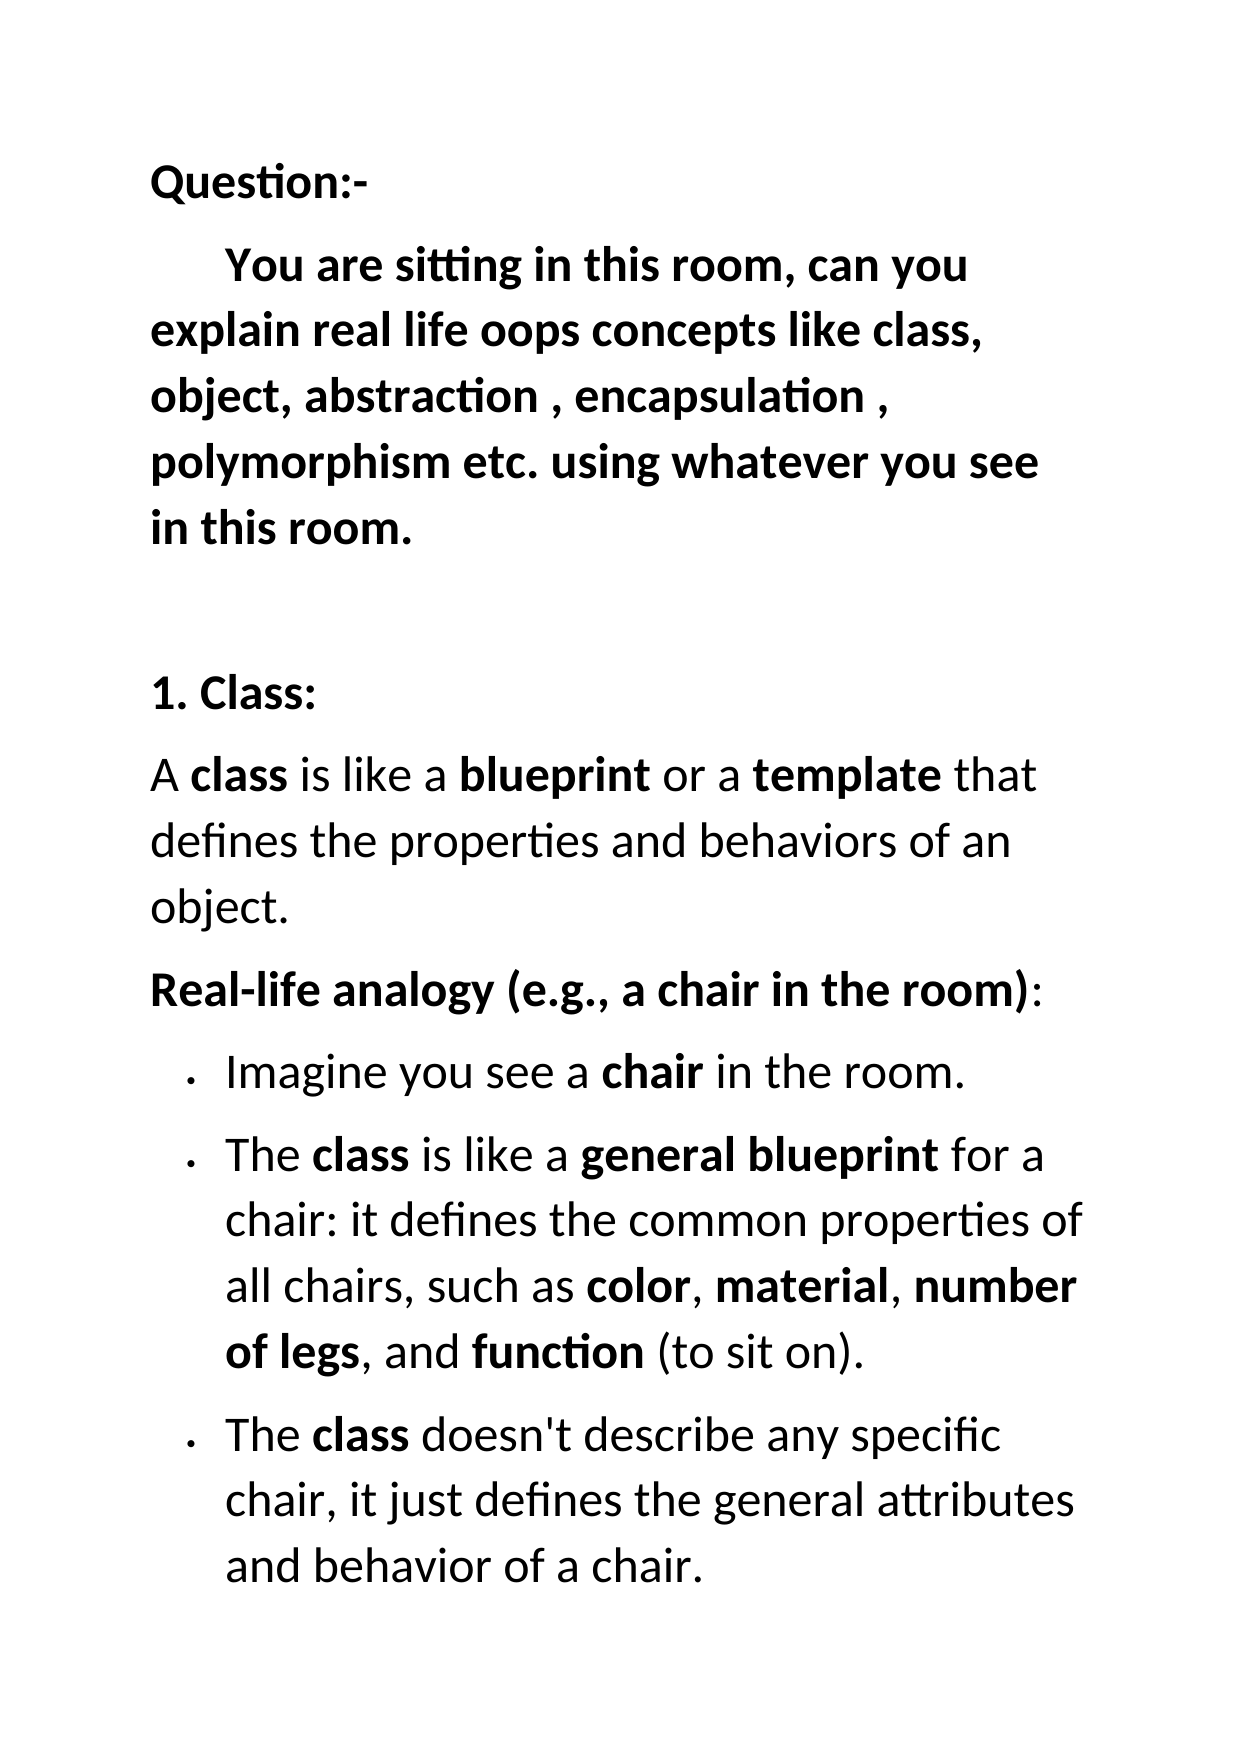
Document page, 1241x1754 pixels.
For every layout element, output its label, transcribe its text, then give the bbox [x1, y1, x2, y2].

text You are sitting in this room, can you explain real life oops concepts like class, object, abstraction , encapsulation , polymorphism etc. using whatever you see in this room. [150, 232, 1090, 557]
text Question:- [150, 150, 1090, 211]
list The class doesn't describe any specific chair, it just defines the general attributes and behavior of a chair. [187, 1402, 1090, 1595]
text Real-life analogy (e.g., a chair in the room): [150, 957, 1090, 1018]
text A class is like a blueprint or a template that defines the properties and behaviors of an object. [150, 743, 1090, 936]
text 1. Class: [150, 661, 1090, 722]
list Imagine you see a chair in the room. [187, 1040, 1090, 1101]
list The class is like a general blueprint for a chair: it defines the common properties of all chairs, such as color, material, number of legs, and function (to sit on). [187, 1122, 1090, 1381]
